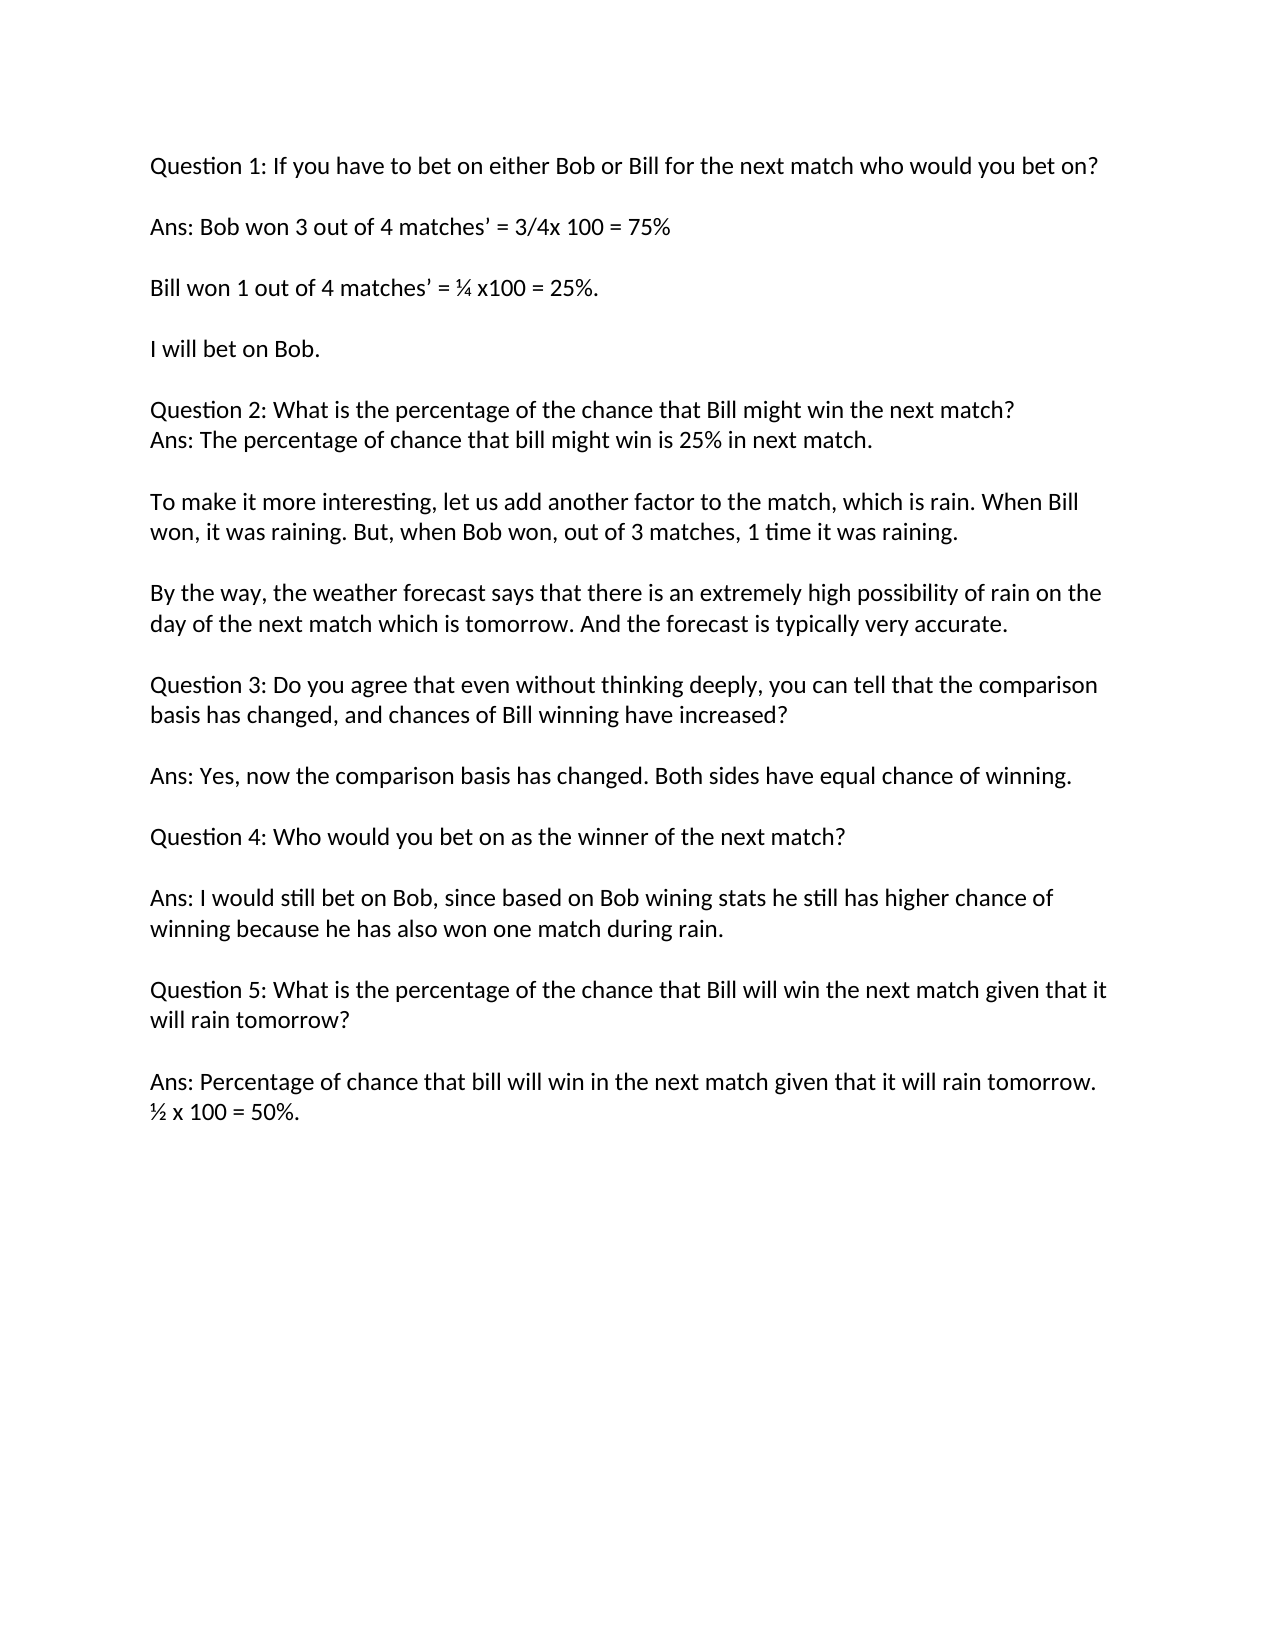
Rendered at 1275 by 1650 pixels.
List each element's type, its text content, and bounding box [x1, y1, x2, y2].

text Ans: I would still bet on Bob, since based on Bob wining stats he still has higher chance of winning because he has also won one match during rain. [150, 882, 1125, 943]
text Question 1: If you have to bet on either Bob or Bill for the next match who would you bet on? [150, 150, 1125, 181]
text Question 2: What is the percentage of the chance that Bill might win the next match? [150, 394, 1125, 425]
text I will bet on Bob. [150, 333, 1125, 364]
text ½ x 100 = 50%. [150, 1096, 1125, 1127]
text Ans: Yes, now the comparison basis has changed. Both sides have equal chance of winning. [150, 760, 1125, 791]
text To make it more interesting, let us add another factor to the match, which is rain. When Bill won, it was raining. But, when Bob won, out of 3 matches, 1 time it was raining. [150, 486, 1125, 547]
text Ans: Percentage of chance that bill will win in the next match given that it will rain tomorrow. [150, 1066, 1125, 1096]
text Bill won 1 out of 4 matches’ = ¼ x100 = 25%. [150, 272, 1125, 303]
text Question 5: What is the percentage of the chance that Bill will win the next match given that it will rain tomorrow? [150, 974, 1125, 1035]
text Question 4: Who would you bet on as the winner of the next match? [150, 821, 1125, 852]
text Ans: Bob won 3 out of 4 matches’ = 3/4x 100 = 75% [150, 211, 1125, 242]
text Ans: The percentage of chance that bill might win is 25% in next match. [150, 425, 1125, 455]
text By the way, the weather forecast says that there is an extremely high possibility of rain on the day of the next match which is tomorrow. And the forecast is typically very accurate. [150, 577, 1125, 638]
text Question 3: Do you agree that even without thinking deeply, you can tell that the comparison basis has changed, and chances of Bill winning have increased? [150, 669, 1125, 730]
